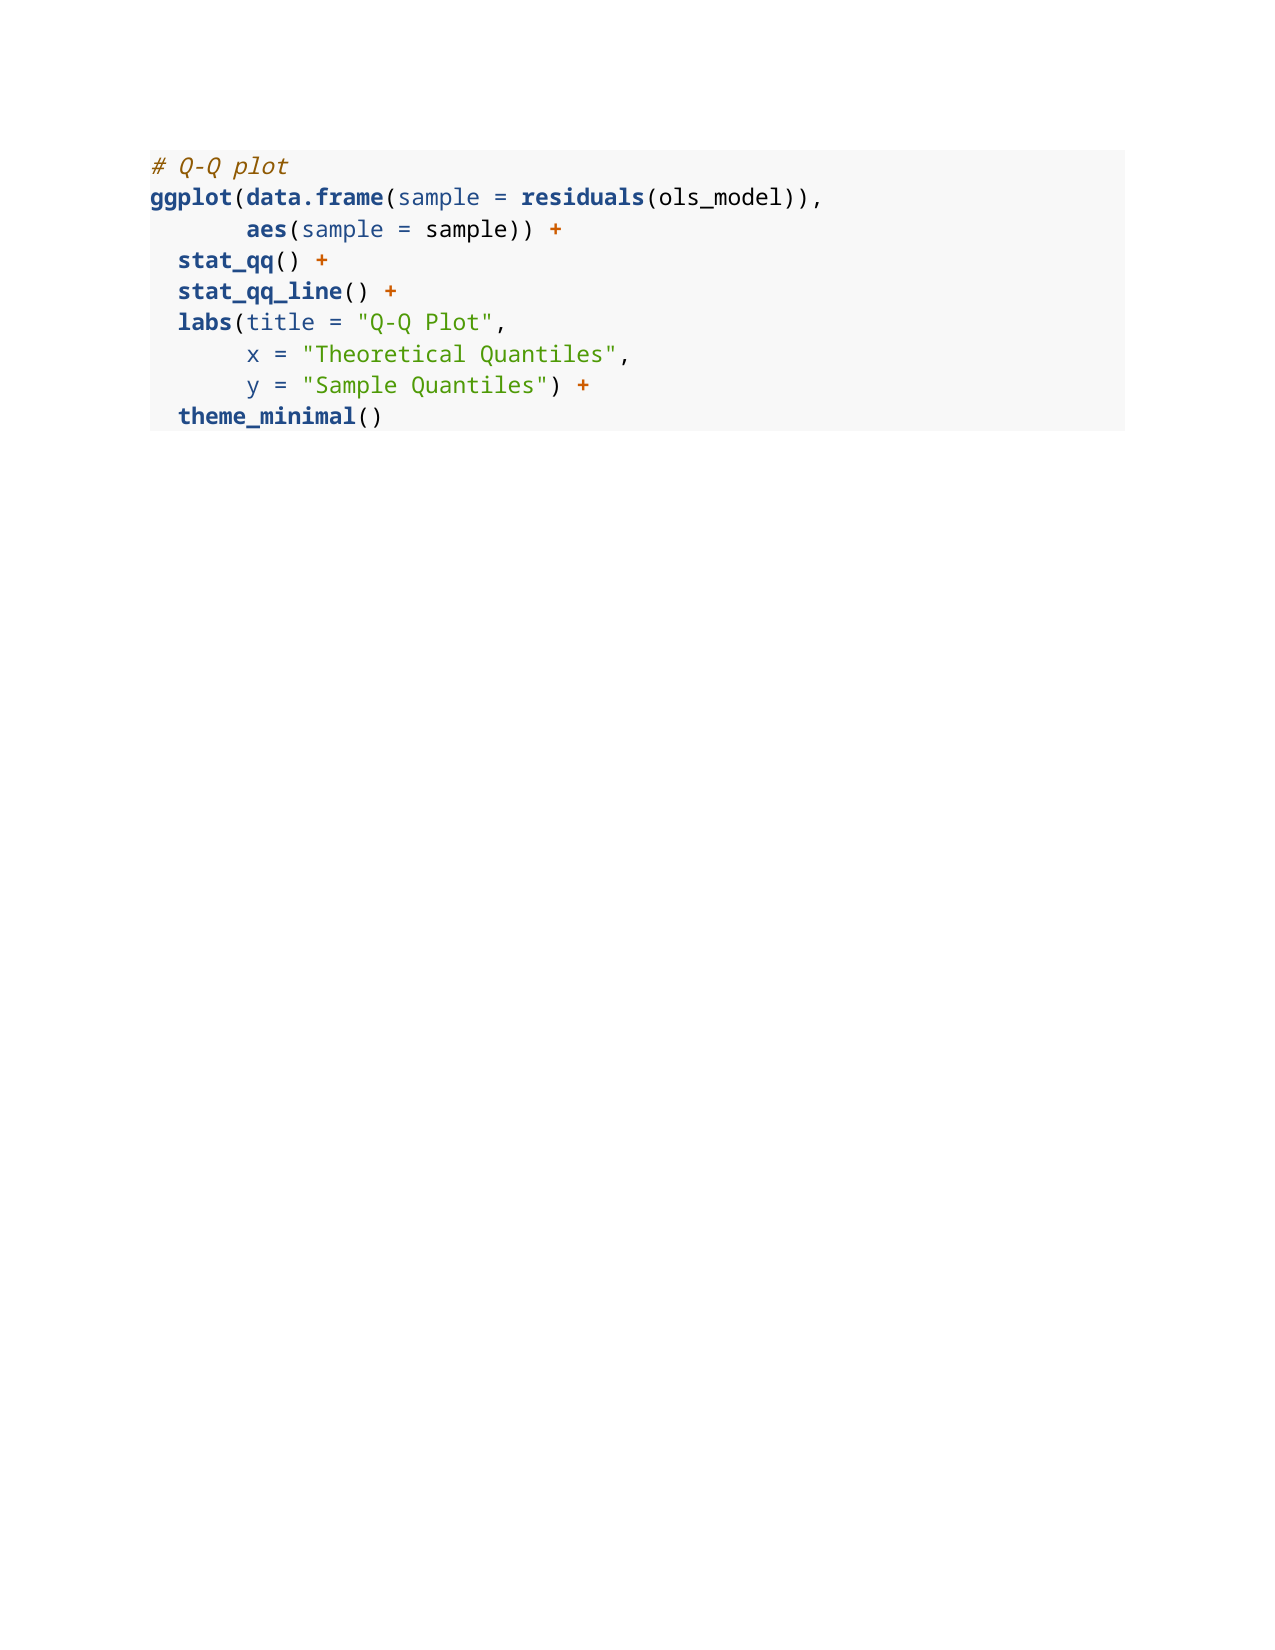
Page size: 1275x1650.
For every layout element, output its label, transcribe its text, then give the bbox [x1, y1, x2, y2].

text # Q-Q plot ggplot(data.frame(sample = residuals(ols_model)), aes(sample = sample)) + stat_qq() + stat_qq_line() + labs(title = "Q-Q Plot", x = "Theoretical Quantiles", y = "Sample Quantiles") + theme_minimal() [150, 150, 1125, 431]
